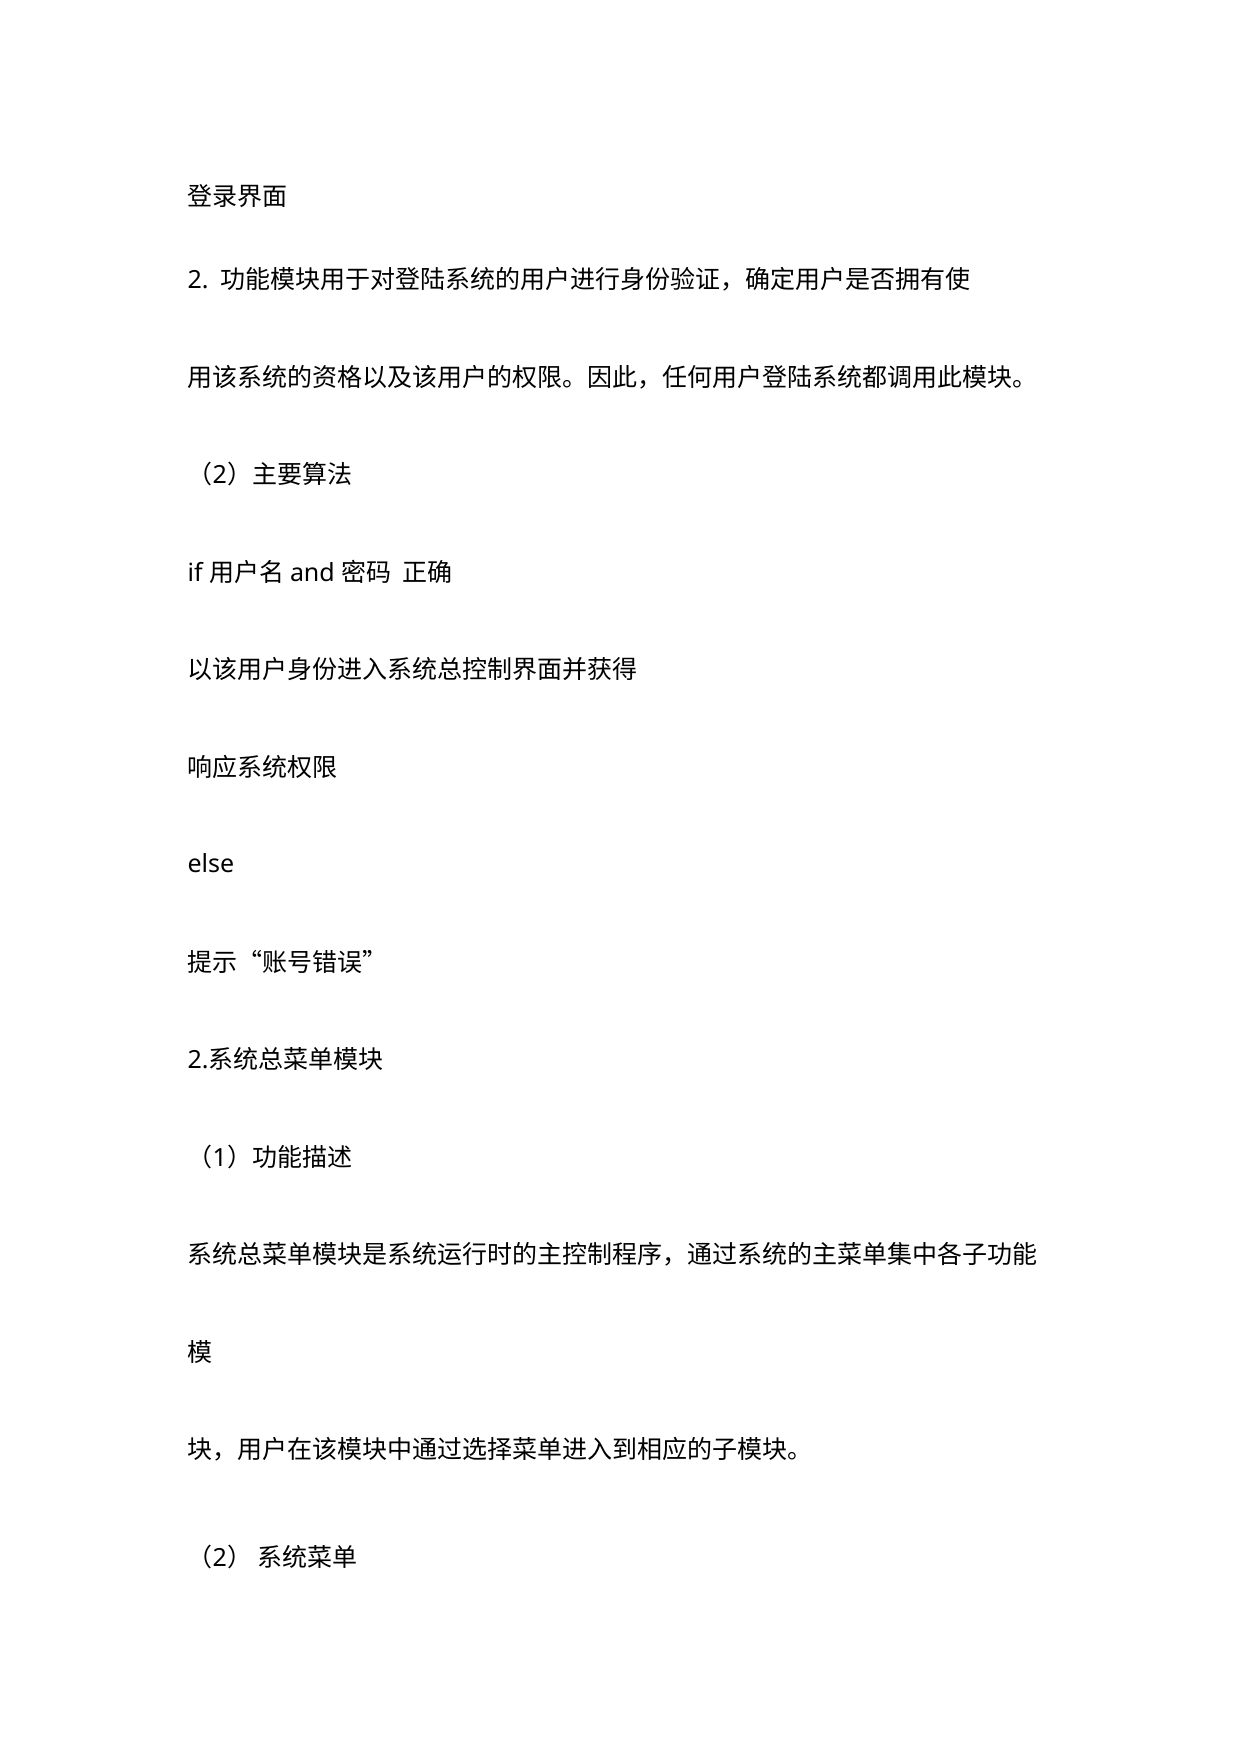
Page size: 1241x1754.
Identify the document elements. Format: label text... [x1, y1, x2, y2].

list 功能模块用于对登陆系统的用户进行身份验证，确定用户是否拥有使 用该系统的资格以及该用户的权限。因此，任何用户登陆系统都调用此模块。 （2）主要算法 if 用户名 and 密码 正确 以该用户身份进入系统总控制界面并获得 响应系统权限 else 提示“账号错误” 2.系统总菜单模块 （1）功能描述 系统总菜单模块是系统运行时的主控制程序，通过系统的主菜单集中各子功能模 块，用户在该模块中通过选择菜单进入到相应的子模块。 [187, 245, 1053, 1480]
list 系统菜单 [187, 1523, 1053, 1588]
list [187, 162, 1053, 227]
